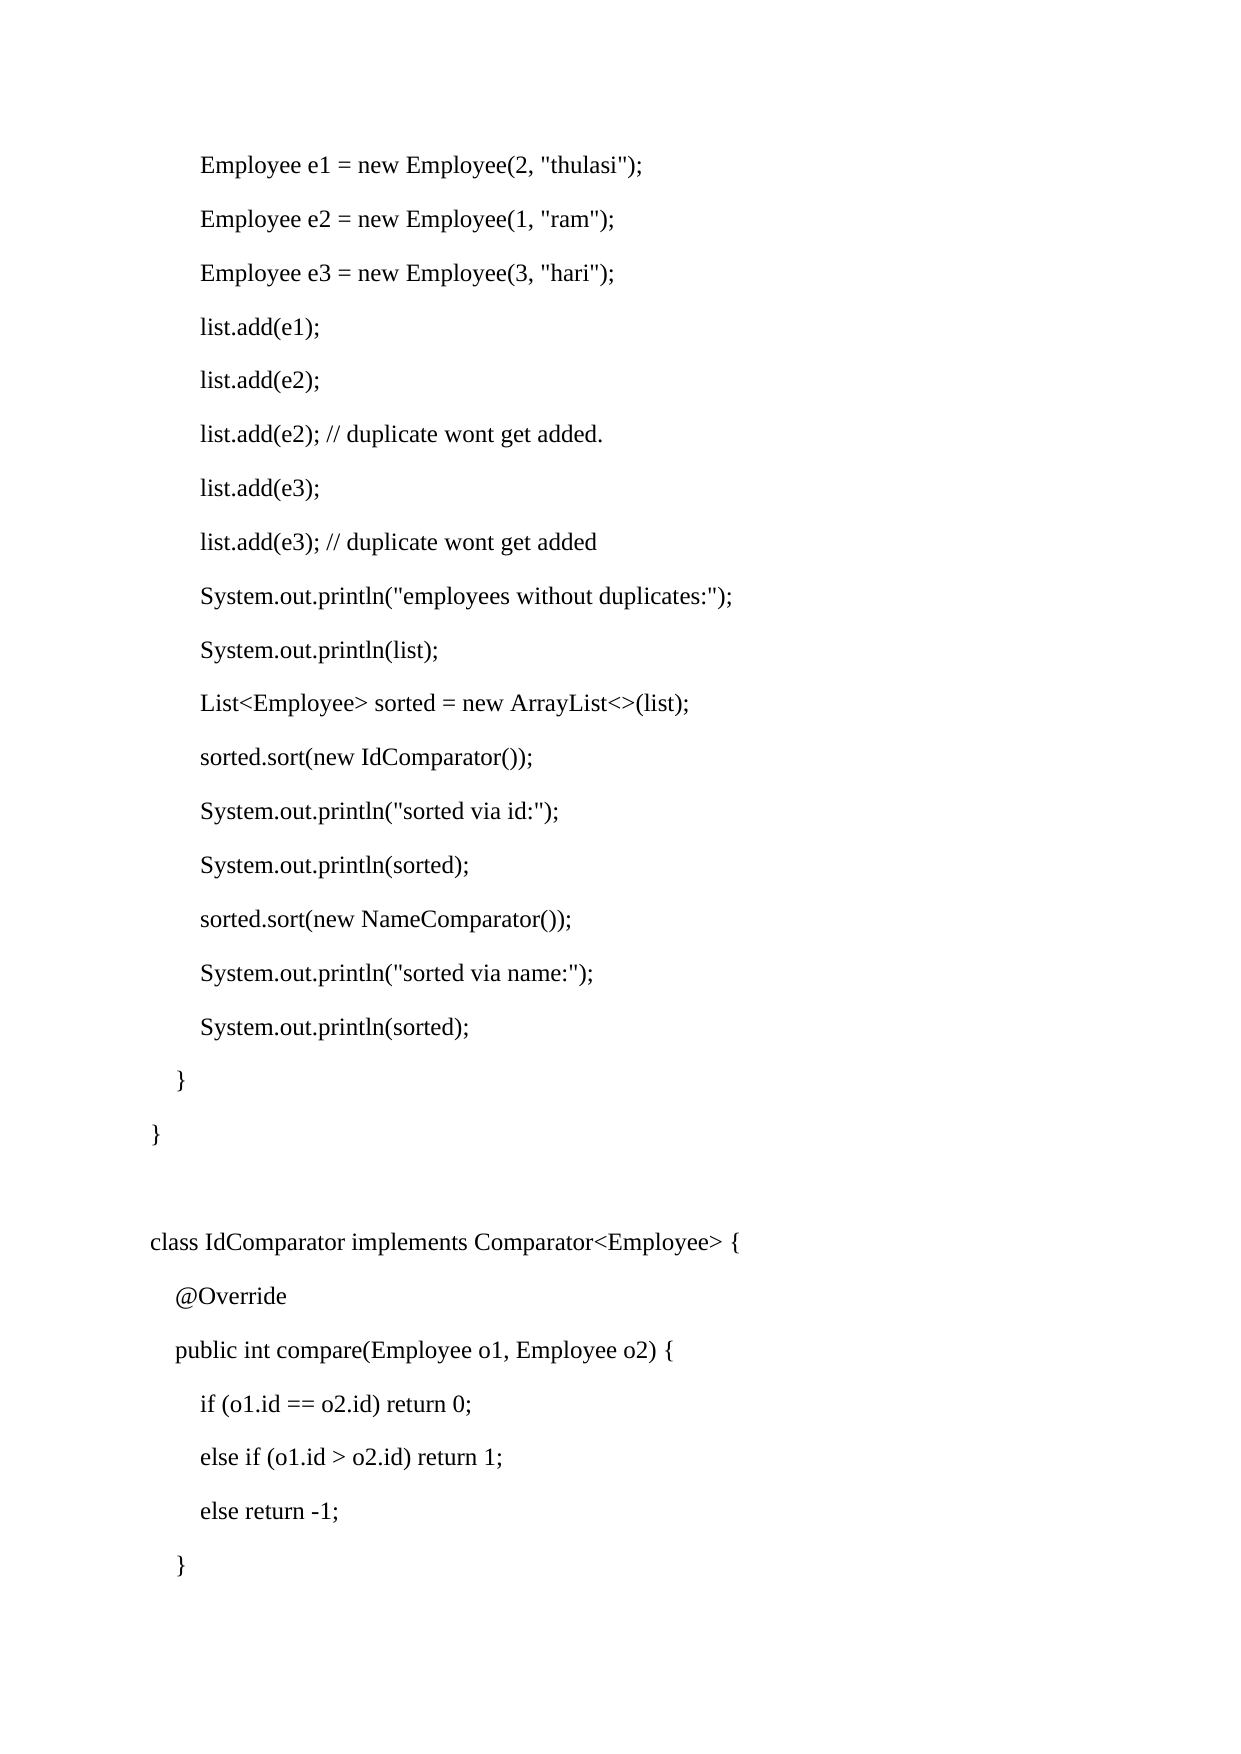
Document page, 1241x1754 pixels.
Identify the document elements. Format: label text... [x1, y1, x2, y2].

text Employee e3 = new Employee(3, "hari"); [150, 258, 1090, 286]
text Employee e1 = new Employee(2, "thulasi"); [150, 150, 1090, 179]
text System.out.println(sorted); [150, 1012, 1090, 1040]
text } [150, 1066, 1090, 1094]
text sorted.sort(new NameComparator()); [150, 904, 1090, 933]
text list.add(e3); [150, 473, 1090, 502]
text else if (o1.id > o2.id) return 1; [150, 1442, 1090, 1471]
text Employee e2 = new Employee(1, "ram"); [150, 204, 1090, 233]
text sorted.sort(new IdComparator()); [150, 742, 1090, 771]
text System.out.println(list); [150, 635, 1090, 663]
text @Override [150, 1281, 1090, 1310]
text if (o1.id == o2.id) return 0; [150, 1389, 1090, 1417]
text System.out.println("sorted via name:"); [150, 958, 1090, 987]
text } [150, 1119, 1090, 1148]
text } [150, 1550, 1090, 1579]
text System.out.println(sorted); [150, 850, 1090, 879]
text list.add(e2); // duplicate wont get added. [150, 419, 1090, 448]
text System.out.println("sorted via id:"); [150, 796, 1090, 825]
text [150, 1335, 1090, 1363]
text list.add(e1); [150, 312, 1090, 340]
text System.out.println("employees without duplicates:"); [150, 581, 1090, 609]
text else return -1; [150, 1496, 1090, 1525]
text list.add(e3); // duplicate wont get added [150, 527, 1090, 556]
text class IdComparator implements Comparator<Employee> { [150, 1227, 1090, 1256]
text list.add(e2); [150, 365, 1090, 394]
text List<Employee> sorted = new ArrayList<>(list); [150, 688, 1090, 717]
